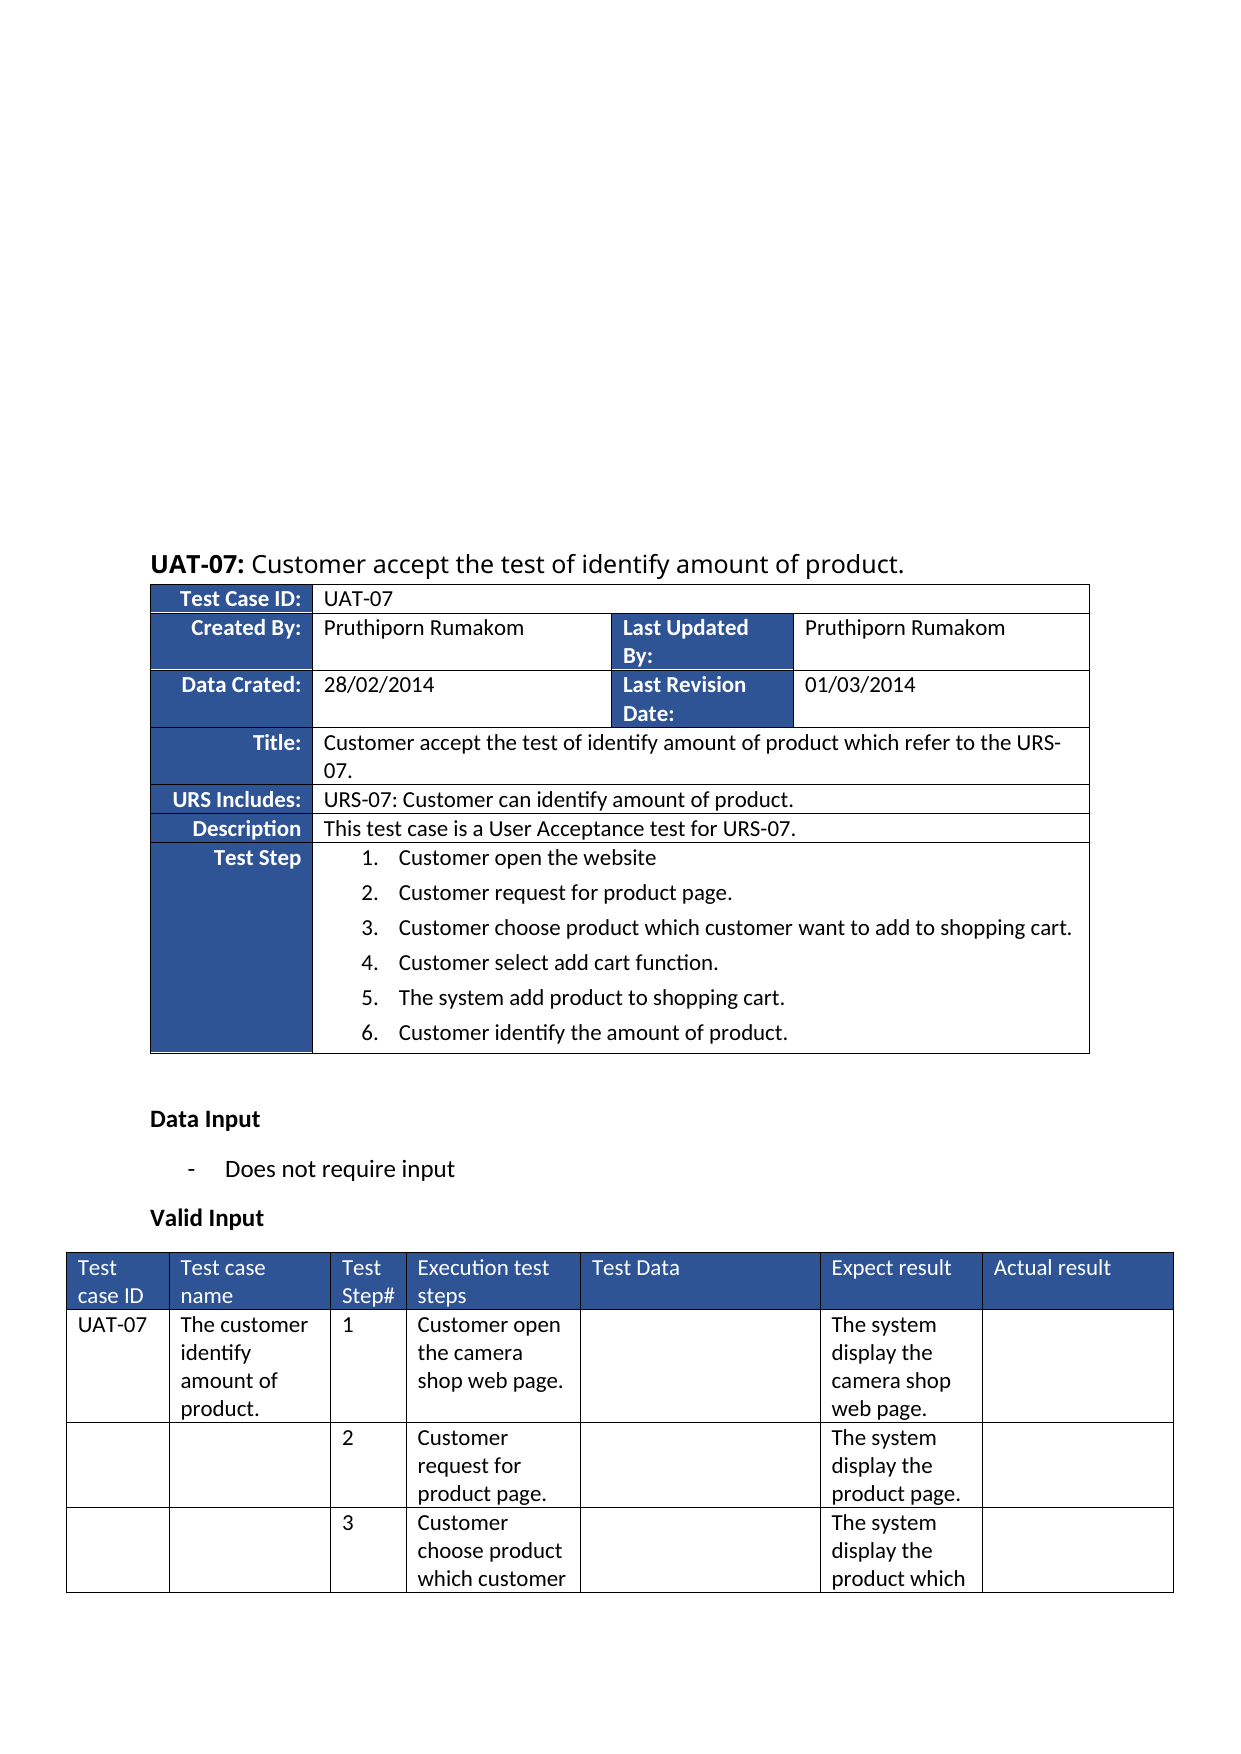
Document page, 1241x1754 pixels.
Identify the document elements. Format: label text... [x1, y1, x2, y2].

table_cell Customer request for product page. [407, 1423, 580, 1507]
table_cell Last Revision Date: [612, 671, 793, 727]
table_cell URS-07: Customer can identify amount of product. [313, 785, 1089, 813]
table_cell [407, 1508, 580, 1592]
table_cell [170, 1508, 330, 1592]
table_cell Test Step [151, 843, 312, 1052]
table_header Test Case ID: [151, 585, 312, 612]
table_cell Customer accept the test of identify amount of product which refer to the URS-07. [313, 728, 1089, 784]
table_cell The system display the product page. [821, 1423, 982, 1507]
table_header Test case name [170, 1253, 330, 1309]
table_cell 28/02/2014 [313, 671, 611, 727]
table_cell The customer identify amount of product. [170, 1310, 330, 1422]
table_cell [983, 1423, 1173, 1507]
table_header UAT-07 [313, 585, 1089, 612]
table_header Test Step# [331, 1253, 406, 1309]
table_cell [67, 1423, 169, 1507]
table_cell UAT-07 [67, 1310, 169, 1422]
table_cell [983, 1508, 1173, 1592]
text Valid Input [150, 1202, 1090, 1233]
table_cell The system display the camera shop web page. [821, 1310, 982, 1422]
table_header Actual result [983, 1253, 1173, 1309]
subtitle UAT-07: Customer accept the test of identify amount of product. [150, 547, 1090, 581]
table_cell Description [151, 814, 312, 842]
table_cell Created By: [151, 614, 312, 669]
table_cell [821, 1508, 982, 1592]
text Data Input [150, 1103, 1090, 1134]
table_cell Data Crated: [151, 671, 312, 727]
table_header Expect result [821, 1253, 982, 1309]
table_cell Title: [151, 728, 312, 784]
table_cell 2 [331, 1423, 406, 1507]
table_cell 3 [331, 1508, 406, 1592]
table_cell [581, 1310, 820, 1422]
list Does not require input [187, 1153, 1090, 1183]
table_cell 1 [331, 1310, 406, 1422]
table_cell [170, 1423, 330, 1507]
table_header Test Data [581, 1253, 820, 1309]
table_cell Customer open the camera shop web page. [407, 1310, 580, 1422]
table_cell This test case is a User Acceptance test for URS-07. [313, 814, 1089, 842]
table_header Test case ID [67, 1253, 169, 1309]
table_cell Customer open the website Customer request for product page. Customer choose product which customer want to add to shopping cart. Customer select add cart function. The system add product to shopping cart. Customer identify the amount of product. [313, 843, 1089, 1052]
table_header Execution test steps [407, 1253, 580, 1309]
table_cell [581, 1508, 820, 1592]
table_cell [983, 1310, 1173, 1422]
table_cell 01/03/2014 [794, 671, 1089, 727]
table_cell [67, 1508, 169, 1592]
table_cell Pruthiporn Rumakom [313, 614, 611, 669]
table_cell URS Includes: [151, 785, 312, 813]
table_cell Last Updated By: [612, 614, 793, 669]
table_cell Pruthiporn Rumakom [794, 614, 1089, 669]
table_cell [581, 1423, 820, 1507]
